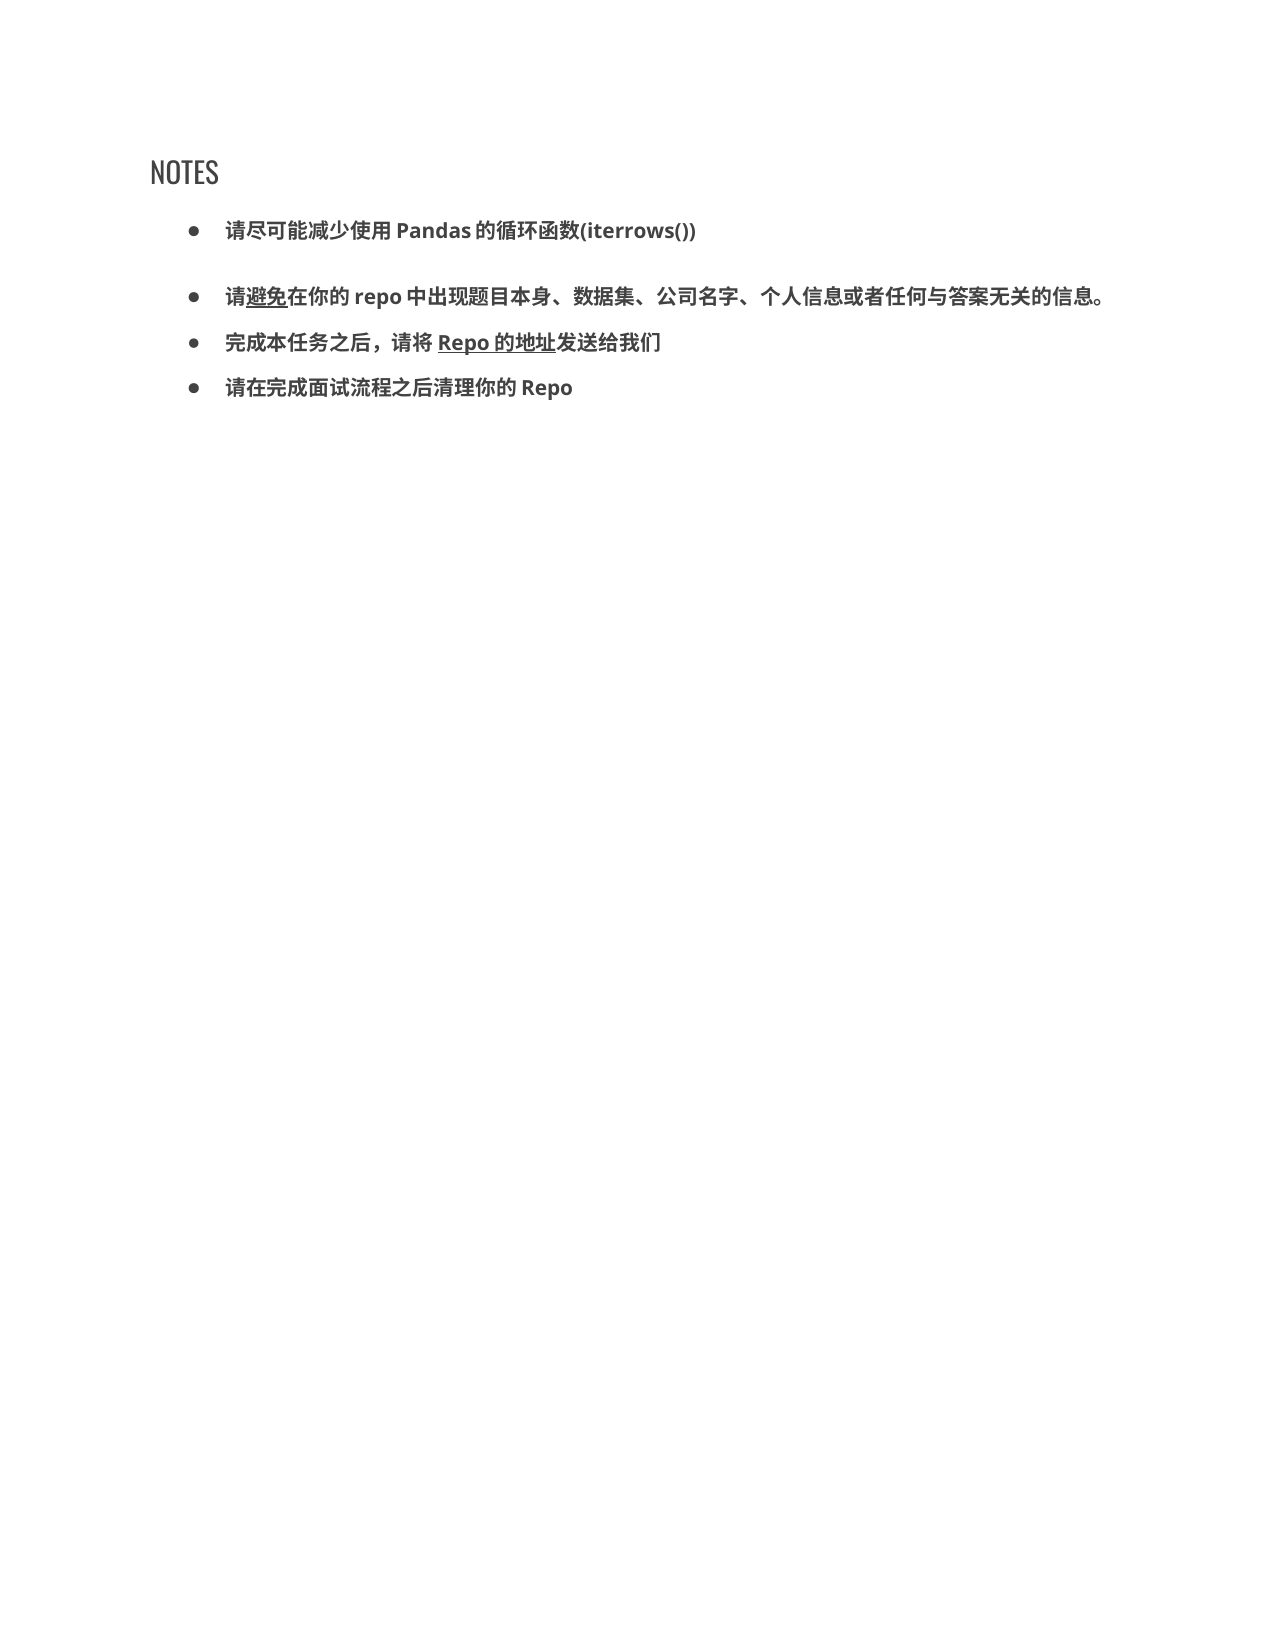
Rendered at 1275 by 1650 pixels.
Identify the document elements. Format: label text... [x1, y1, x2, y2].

list 请避免在你的repo中出现题目本身、数据集、公司名字、个人信息或者任何与答案无关的信息。 [187, 280, 1125, 311]
list 完成本任务之后，请将Repo的地址发送给我们 [187, 326, 1125, 356]
list 请在完成面试流程之后清理你的Repo [187, 371, 1125, 401]
subtitle NOTES [150, 150, 1125, 193]
list 请尽可能减少使用Pandas的循环函数(iterrows()) [187, 214, 1125, 244]
